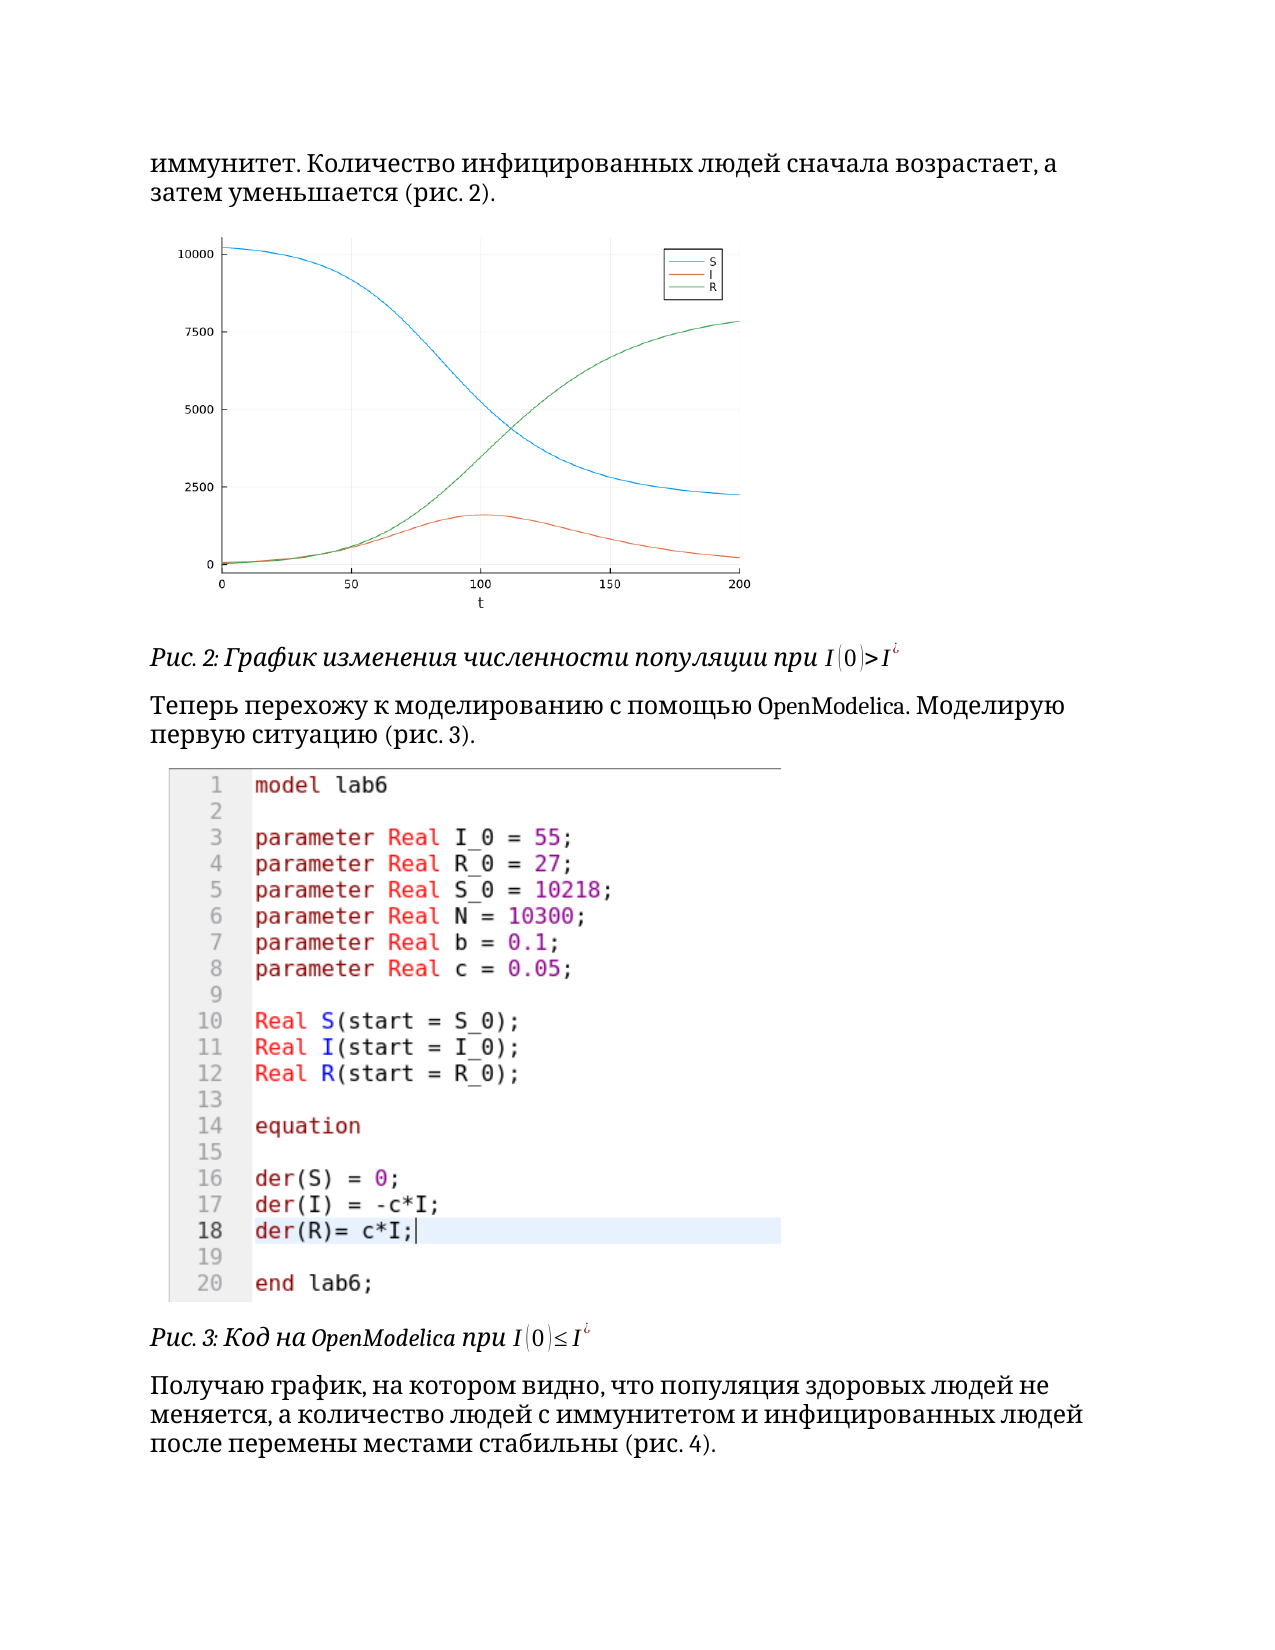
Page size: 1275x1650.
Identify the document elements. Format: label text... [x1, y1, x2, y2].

text Получаю график, на котором видно, что популяция здоровых людей не меняется, а количество людей с иммунитетом и инфицированных людей после перемены местами стабильны (рис. 4). [150, 1372, 1125, 1458]
text Рис. 2: График изменения численности популяции при [150, 642, 1125, 673]
picture [168, 768, 782, 1302]
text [150, 150, 1125, 207]
text Рис. 3: Код на OpenModelica при [150, 1323, 1125, 1353]
picture [168, 226, 782, 622]
text Теперь перехожу к моделированию с помощью OpenModelica. Моделирую первую ситуацию (рис. 3). [150, 692, 1125, 749]
